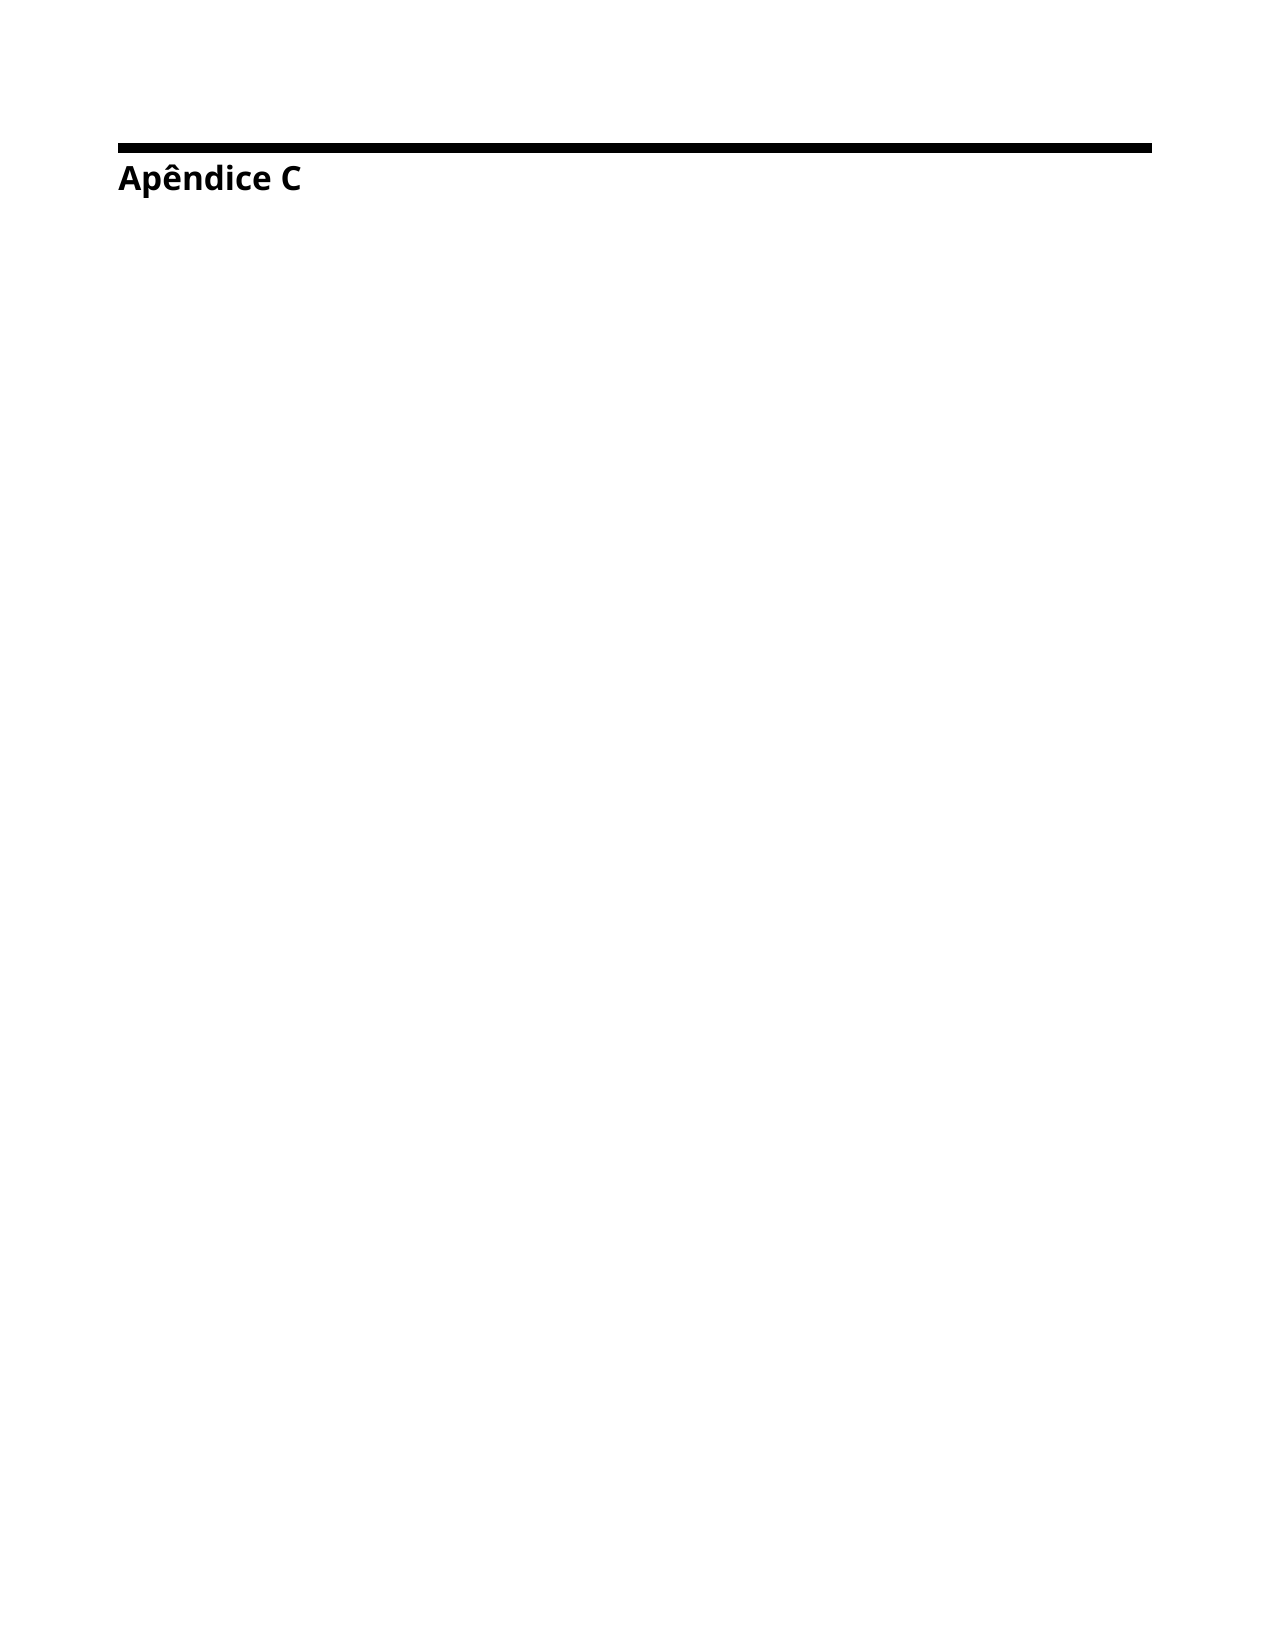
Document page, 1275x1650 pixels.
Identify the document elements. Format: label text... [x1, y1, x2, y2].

title Apêndice C [118, 153, 1152, 200]
